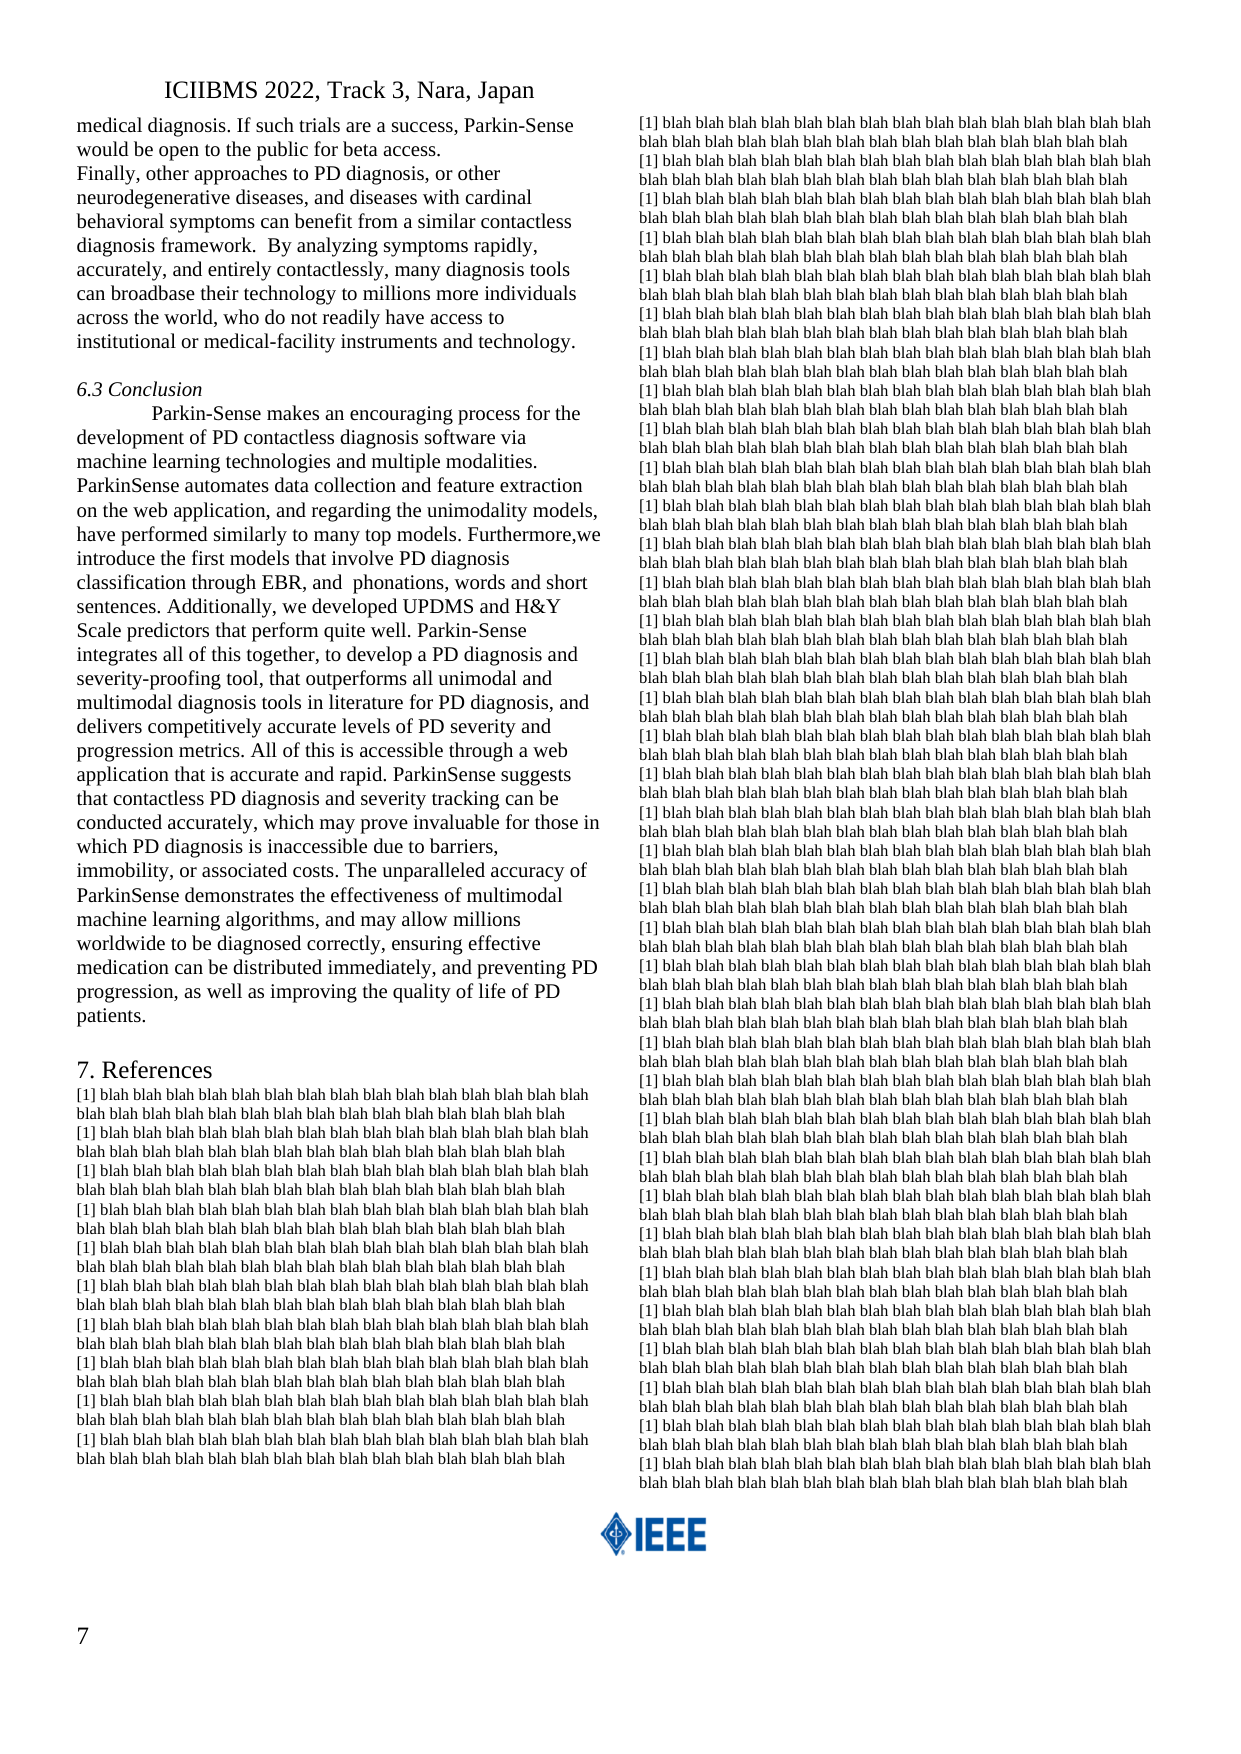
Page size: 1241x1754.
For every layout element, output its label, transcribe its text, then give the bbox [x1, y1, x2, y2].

text 6.3 Conclusion [76, 377, 601, 401]
text 7. References [76, 1056, 601, 1084]
text Parkin-Sense makes an encouraging process for the development of PD contactless diagnosis software via machine learning technologies and multiple modalities. ParkinSense automates data collection and feature extraction on the web application, and regarding the unimodality models, have performed similarly to many top models. Furthermore,we introduce the first models that involve PD diagnosis classification through EBR, and phonations, words and short sentences. Additionally, we developed UPDMS and H&Y Scale predictors that perform quite well. Parkin-Sense integrates all of this together, to develop a PD diagnosis and severity-proofing tool, that outperforms all unimodal and multimodal diagnosis tools in literature for PD diagnosis, and delivers competitively accurate levels of PD severity and progression metrics. All of this is accessible through a web application that is accurate and rapid. ParkinSense suggests that contactless PD diagnosis and severity tracking can be conducted accurately, which may prove invaluable for those in which PD diagnosis is inaccessible due to barriers, immobility, or associated costs. The unparalleled accuracy of ParkinSense demonstrates the effectiveness of multimodal machine learning algorithms, and may allow millions worldwide to be diagnosed correctly, ensuring effective medication can be distributed immediately, and preventing PD progression, as well as improving the quality of life of PD patients. [76, 401, 601, 1027]
picture [597, 1510, 710, 1559]
text Finally, other approaches to PD diagnosis, or other neurodegenerative diseases, and diseases with cardinal behavioral symptoms can benefit from a similar contactless diagnosis framework. By analyzing symptoms rapidly, accurately, and entirely contactlessly, many diagnosis tools can broadbase their technology to millions more individuals across the world, who do not readily have access to institutional or medical-facility instruments and technology. [76, 161, 601, 353]
